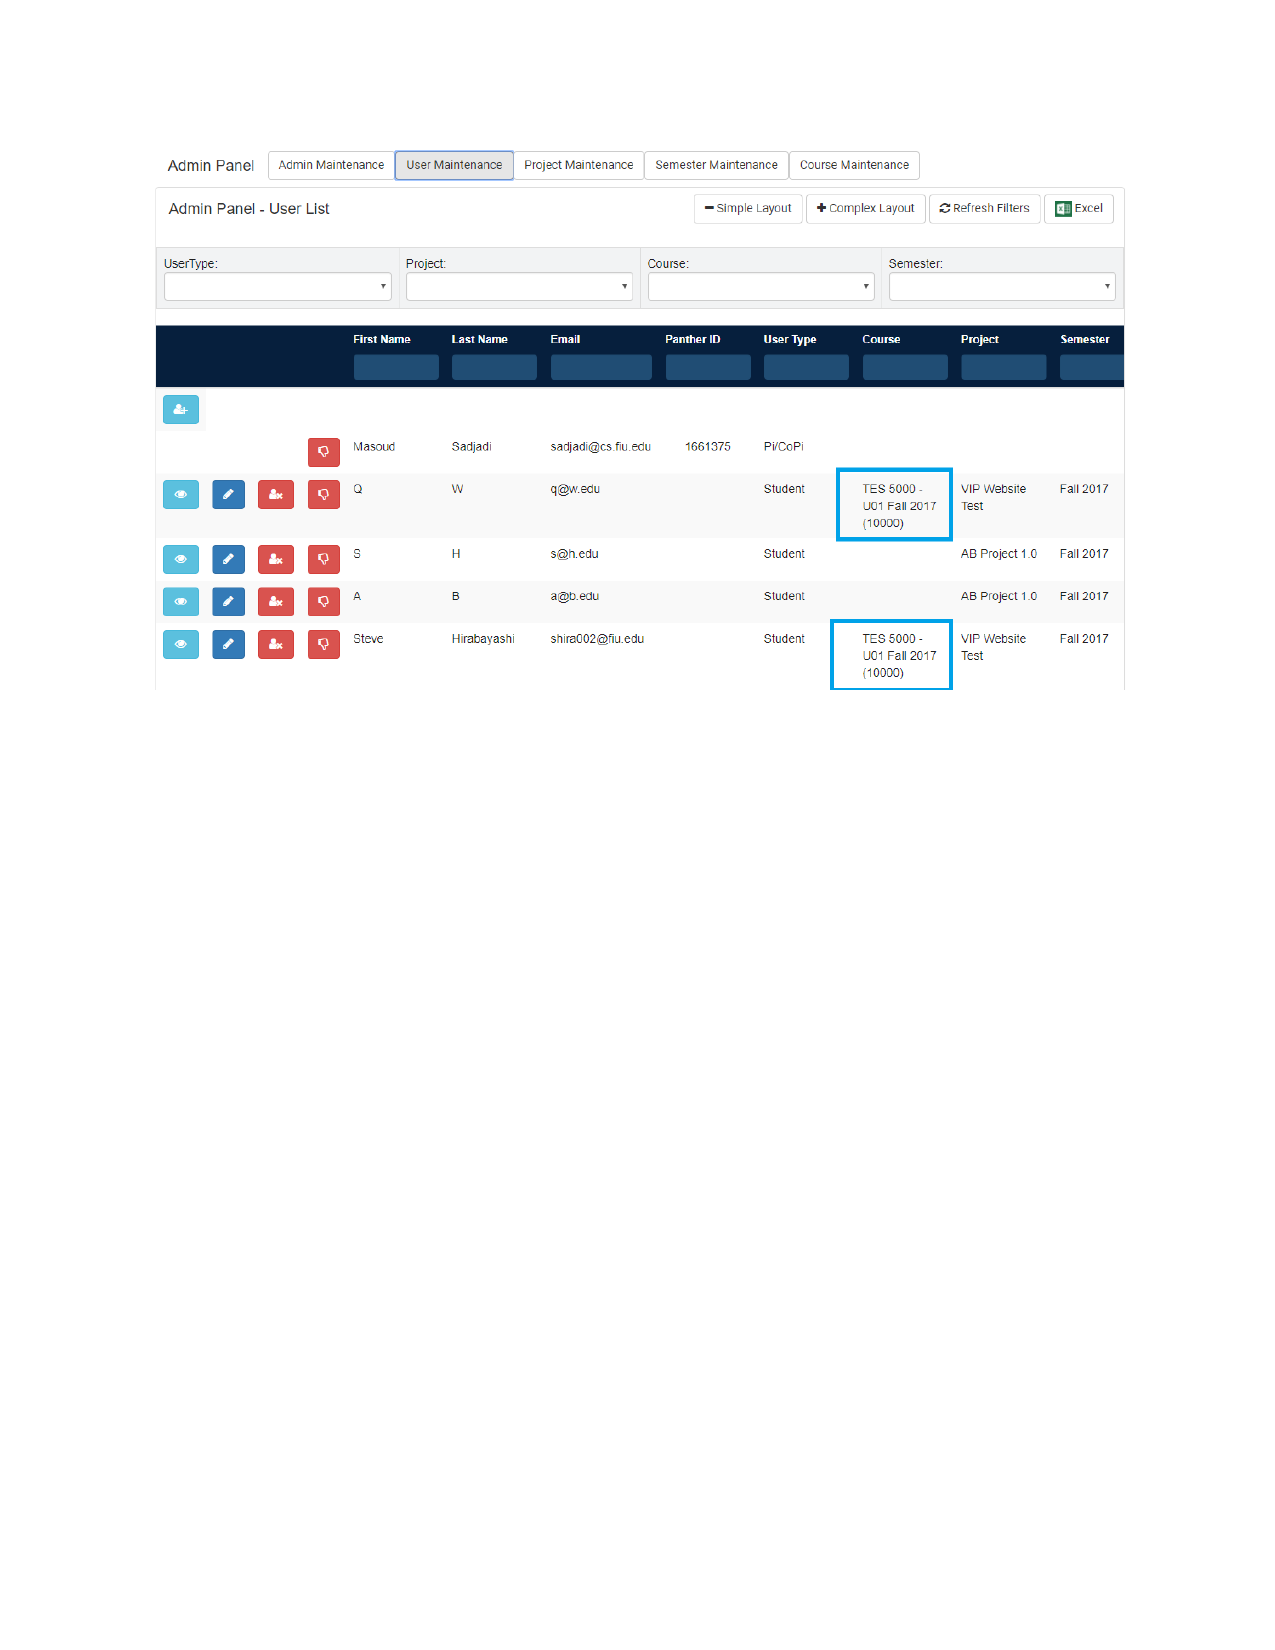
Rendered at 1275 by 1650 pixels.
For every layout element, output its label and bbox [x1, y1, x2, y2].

picture [150, 150, 1125, 690]
picture [835, 624, 948, 687]
